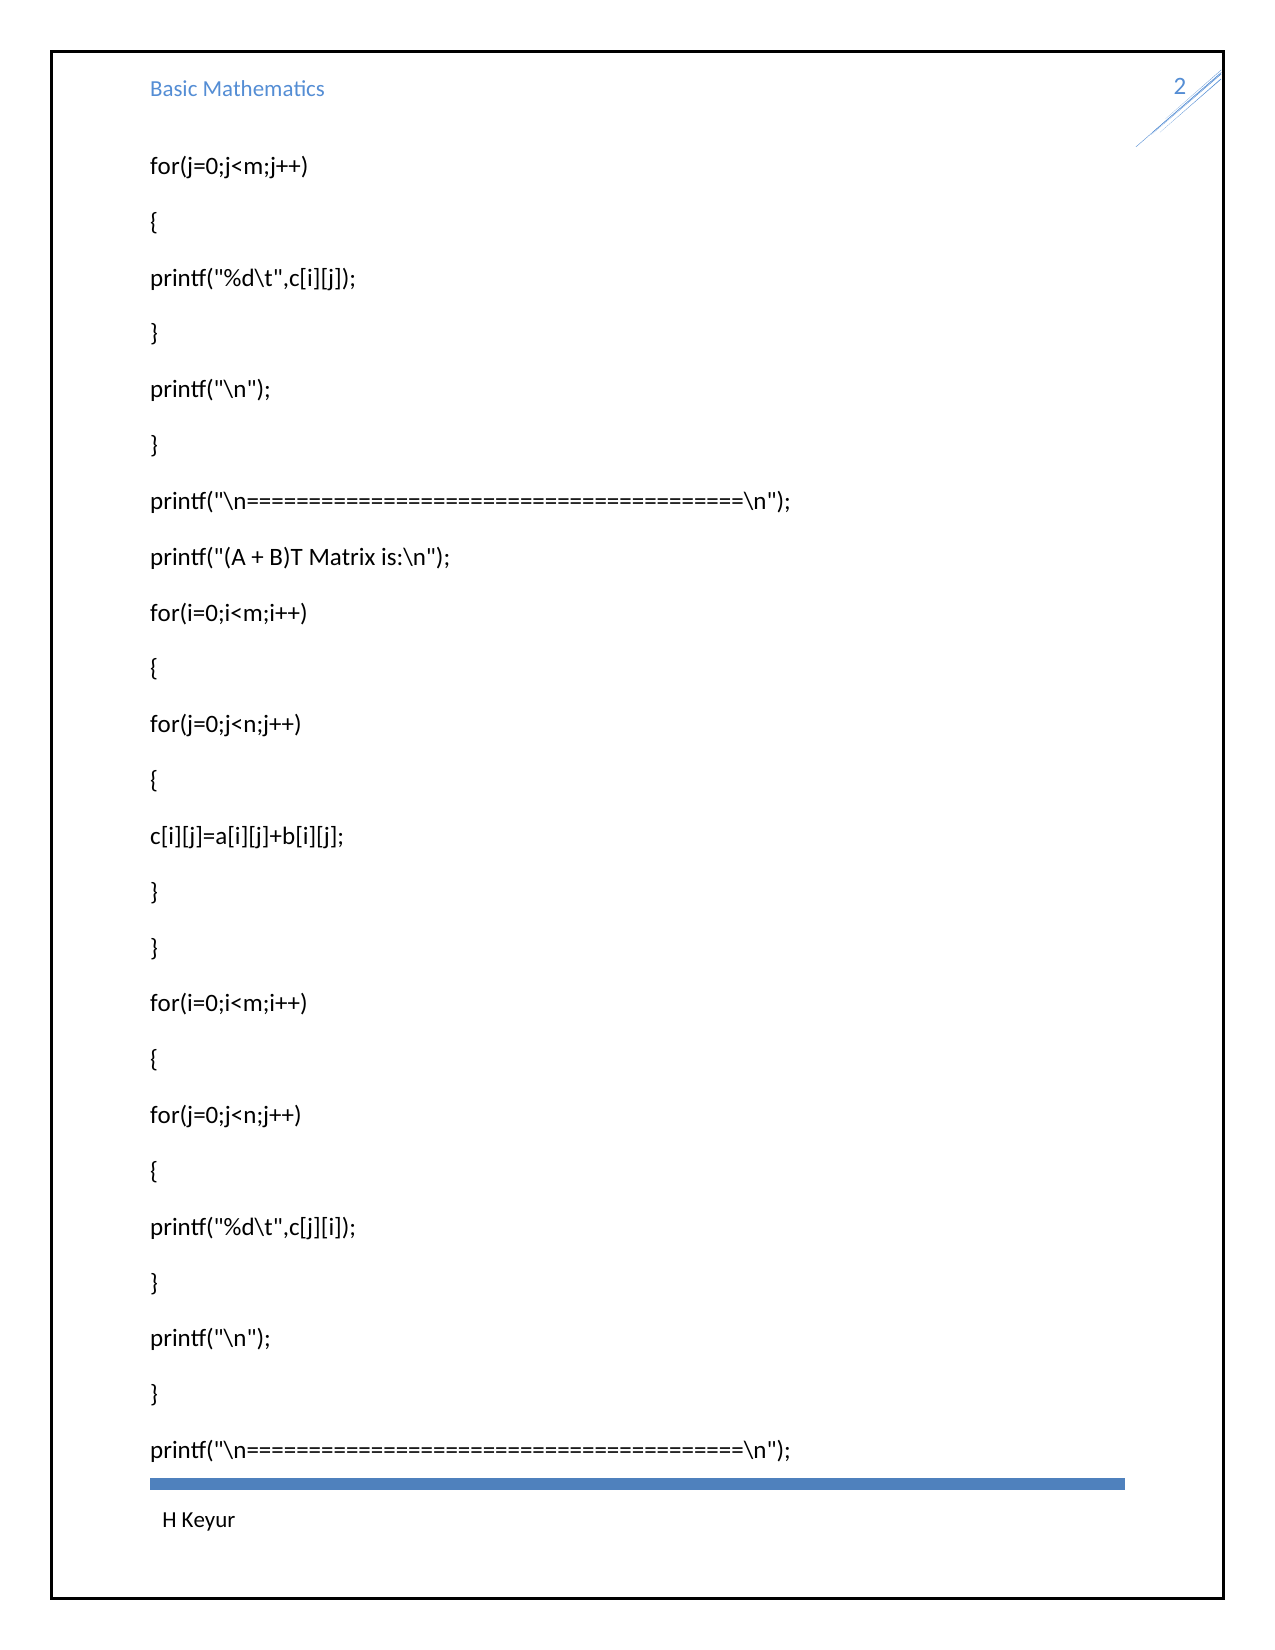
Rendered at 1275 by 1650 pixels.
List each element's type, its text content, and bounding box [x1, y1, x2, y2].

text { [150, 764, 1125, 795]
text printf("(A + B)T Matrix is:\n"); [150, 541, 1125, 571]
text { [150, 1155, 1125, 1186]
text printf("\n"); [150, 373, 1125, 404]
text } [150, 1267, 1125, 1297]
text printf("\n"); [150, 1322, 1125, 1353]
text { [150, 206, 1125, 236]
text { [150, 652, 1125, 683]
text } [150, 429, 1125, 460]
text for(j=0;j<n;j++) [150, 708, 1125, 739]
text } [150, 317, 1125, 348]
text for(i=0;i<m;i++) [150, 597, 1125, 627]
text printf("%d\t",c[i][j]); [150, 262, 1125, 292]
text for(i=0;i<m;i++) [150, 987, 1125, 1018]
text c[i][j]=a[i][j]+b[i][j]; [150, 820, 1125, 851]
text { [150, 1043, 1125, 1074]
text } [150, 932, 1125, 962]
text printf("%d\t",c[j][i]); [150, 1211, 1125, 1241]
text for(j=0;j<m;j++) [150, 150, 1125, 181]
text printf("\n========================================\n"); [150, 1434, 1125, 1465]
text for(j=0;j<n;j++) [150, 1099, 1125, 1130]
text } [150, 1378, 1125, 1409]
text } [150, 876, 1125, 906]
text printf("\n========================================\n"); [150, 485, 1125, 516]
